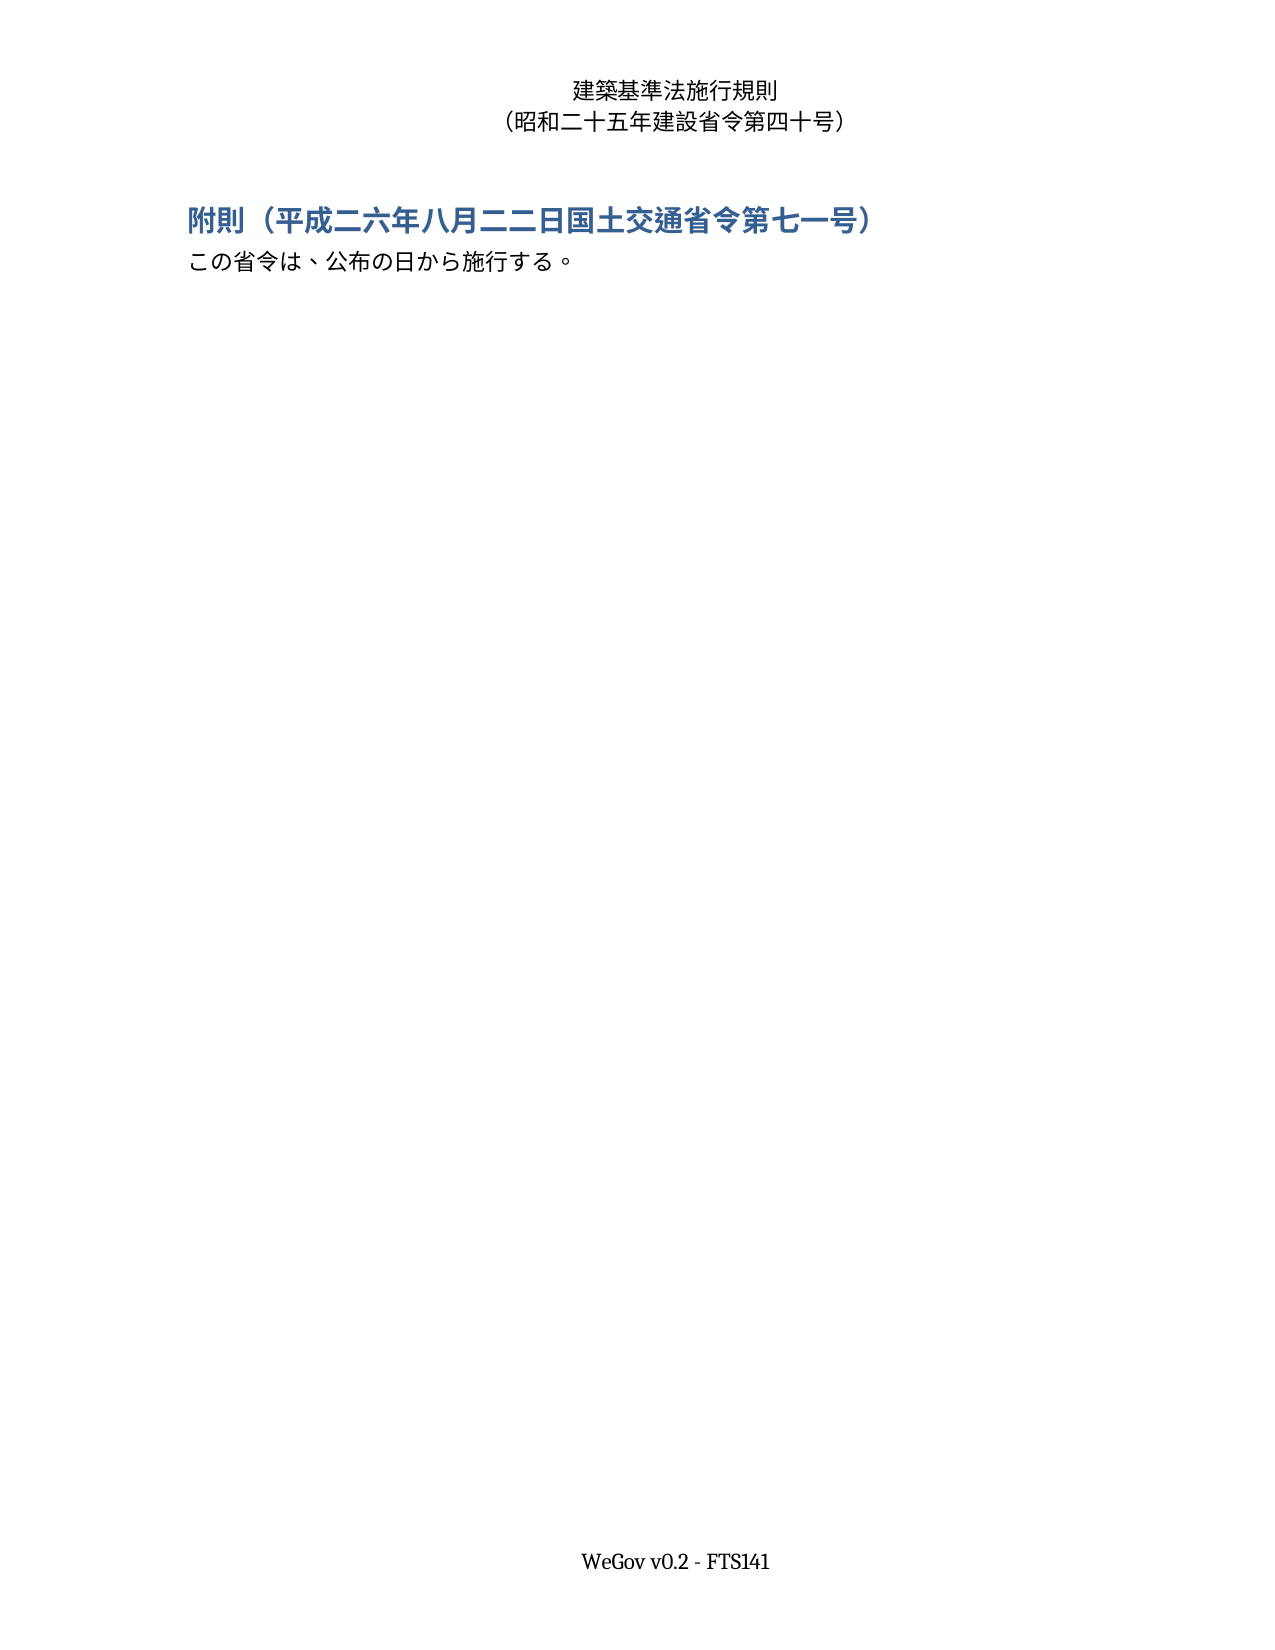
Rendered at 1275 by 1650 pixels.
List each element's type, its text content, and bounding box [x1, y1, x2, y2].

subtitle 附則（平成二六年八月二二日国土交通省令第七一号） [187, 200, 1087, 240]
text この省令は、公布の日から施行する。 [187, 246, 1087, 277]
